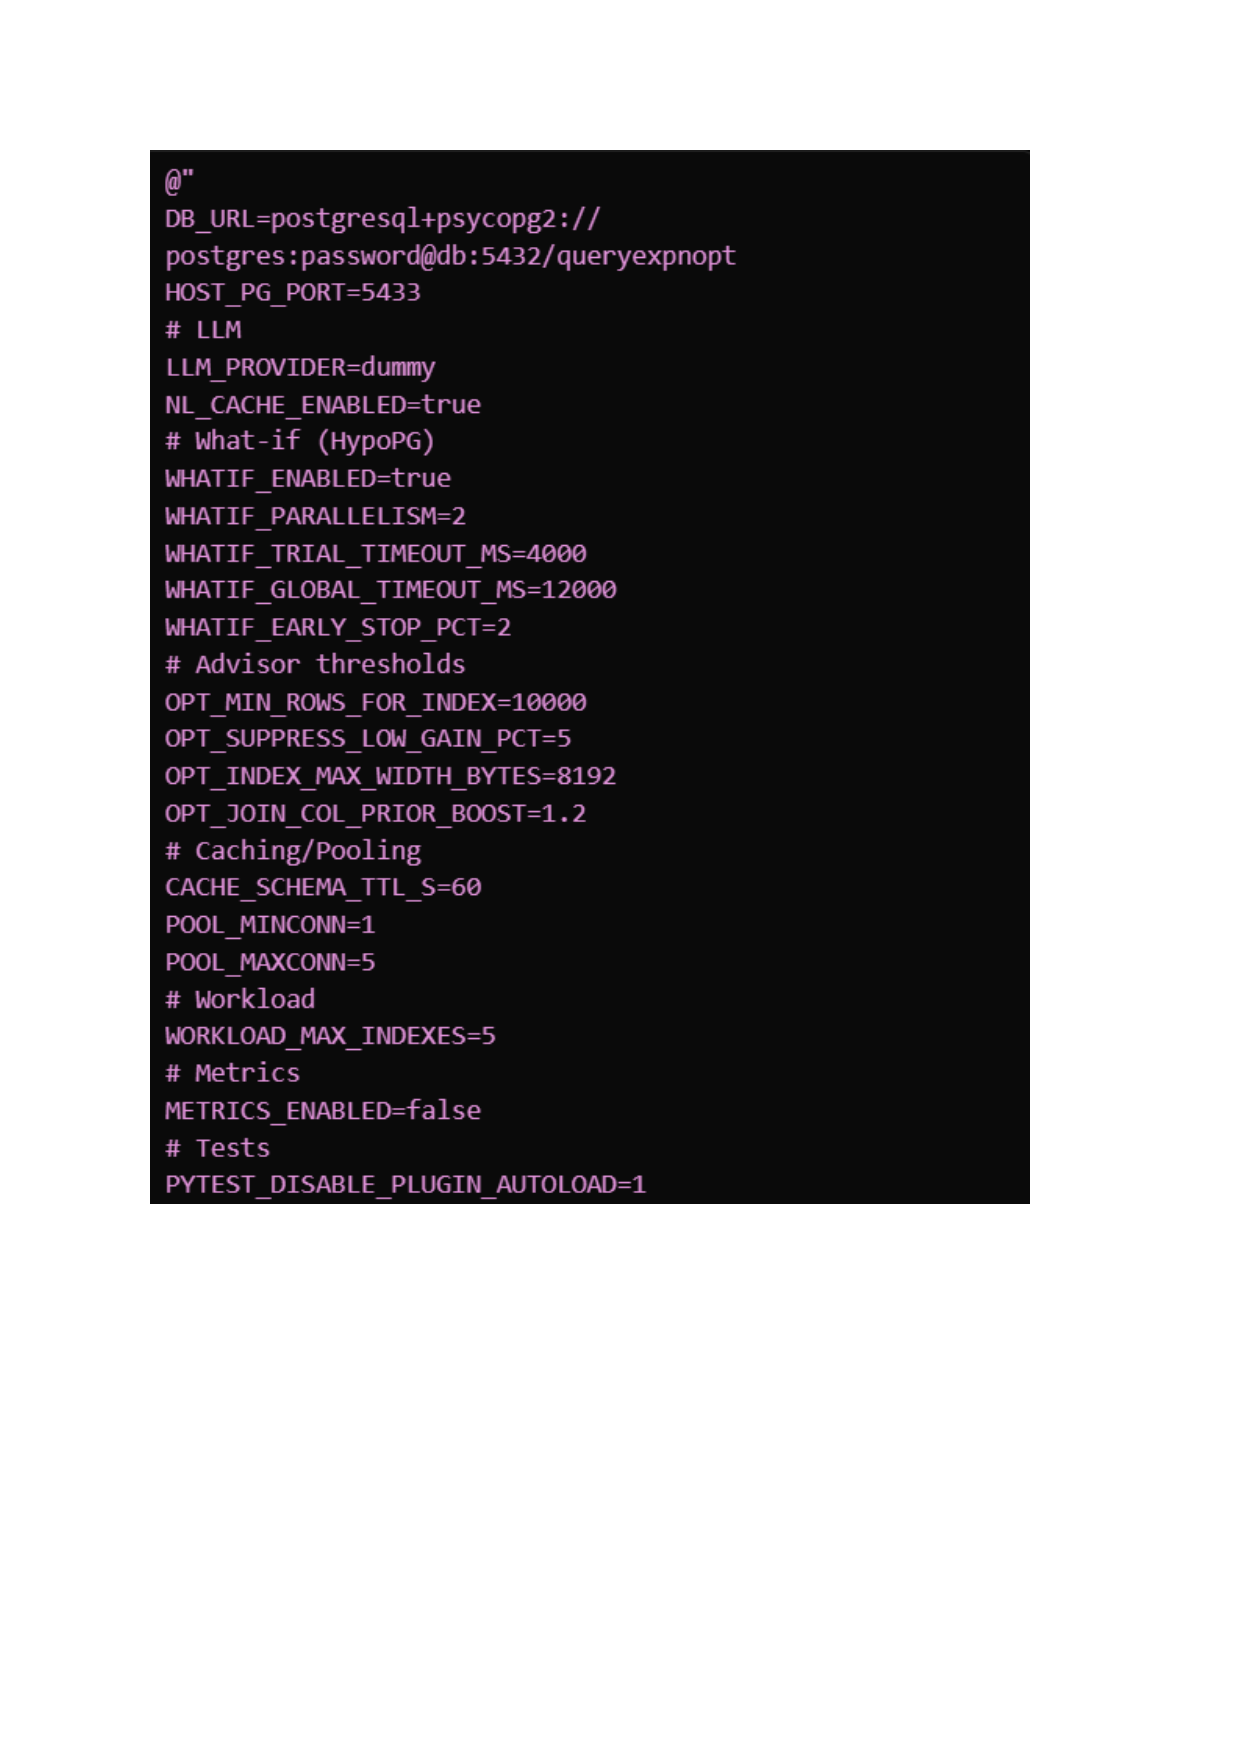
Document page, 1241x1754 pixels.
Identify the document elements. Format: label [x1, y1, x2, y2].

picture [150, 150, 1030, 1204]
